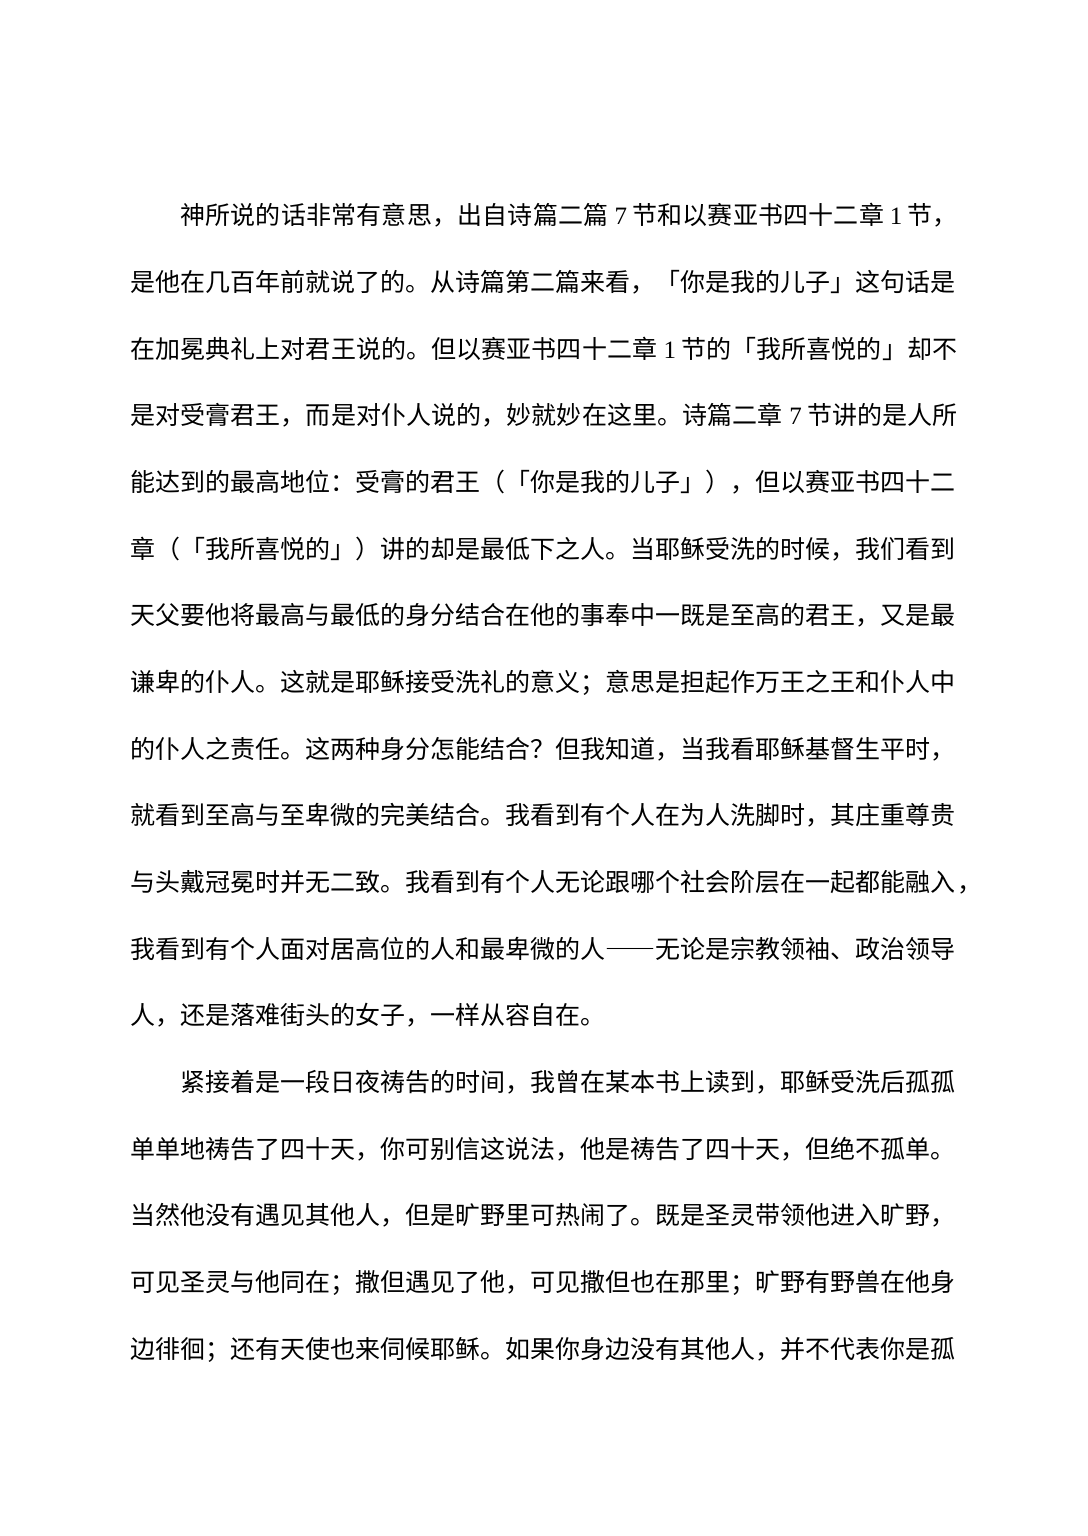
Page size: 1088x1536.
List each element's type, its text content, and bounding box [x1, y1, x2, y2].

text 神所说的话非常有意思，出自诗篇二篇7节和以赛亚书四十二章1节，是他在几百年前就说了的。从诗篇第二篇来看，「你是我的儿子」这句话是在加冕典礼上对君王说的。但以赛亚书四十二章1节的「我所喜悦的」却不是对受膏君王，而是对仆人说的，妙就妙在这里。诗篇二章7节讲的是人所能达到的最高地位：受膏的君王（「你是我的儿子」），但以赛亚书四十二章（「我所喜悦的」）讲的却是最低下之人。当耶稣受洗的时候，我们看到天父要他将最高与最低的身分结合在他的事奉中一既是至高的君王，又是最谦卑的仆人。这就是耶稣接受洗礼的意义；意思是担起作万王之王和仆人中的仆人之责任。这两种身分怎能结合？但我知道，当我看耶稣基督生平时，就看到至高与至卑微的完美结合。我看到有个人在为人洗脚时，其庄重尊贵与头戴冠冕时并无二致。我看到有个人无论跟哪个社会阶层在一起都能融入，我看到有个人面对居高位的人和最卑微的人——无论是宗教领袖、政治领导人，还是落难街头的女子，一样从容自在。 [130, 181, 958, 1047]
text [130, 1047, 958, 1381]
